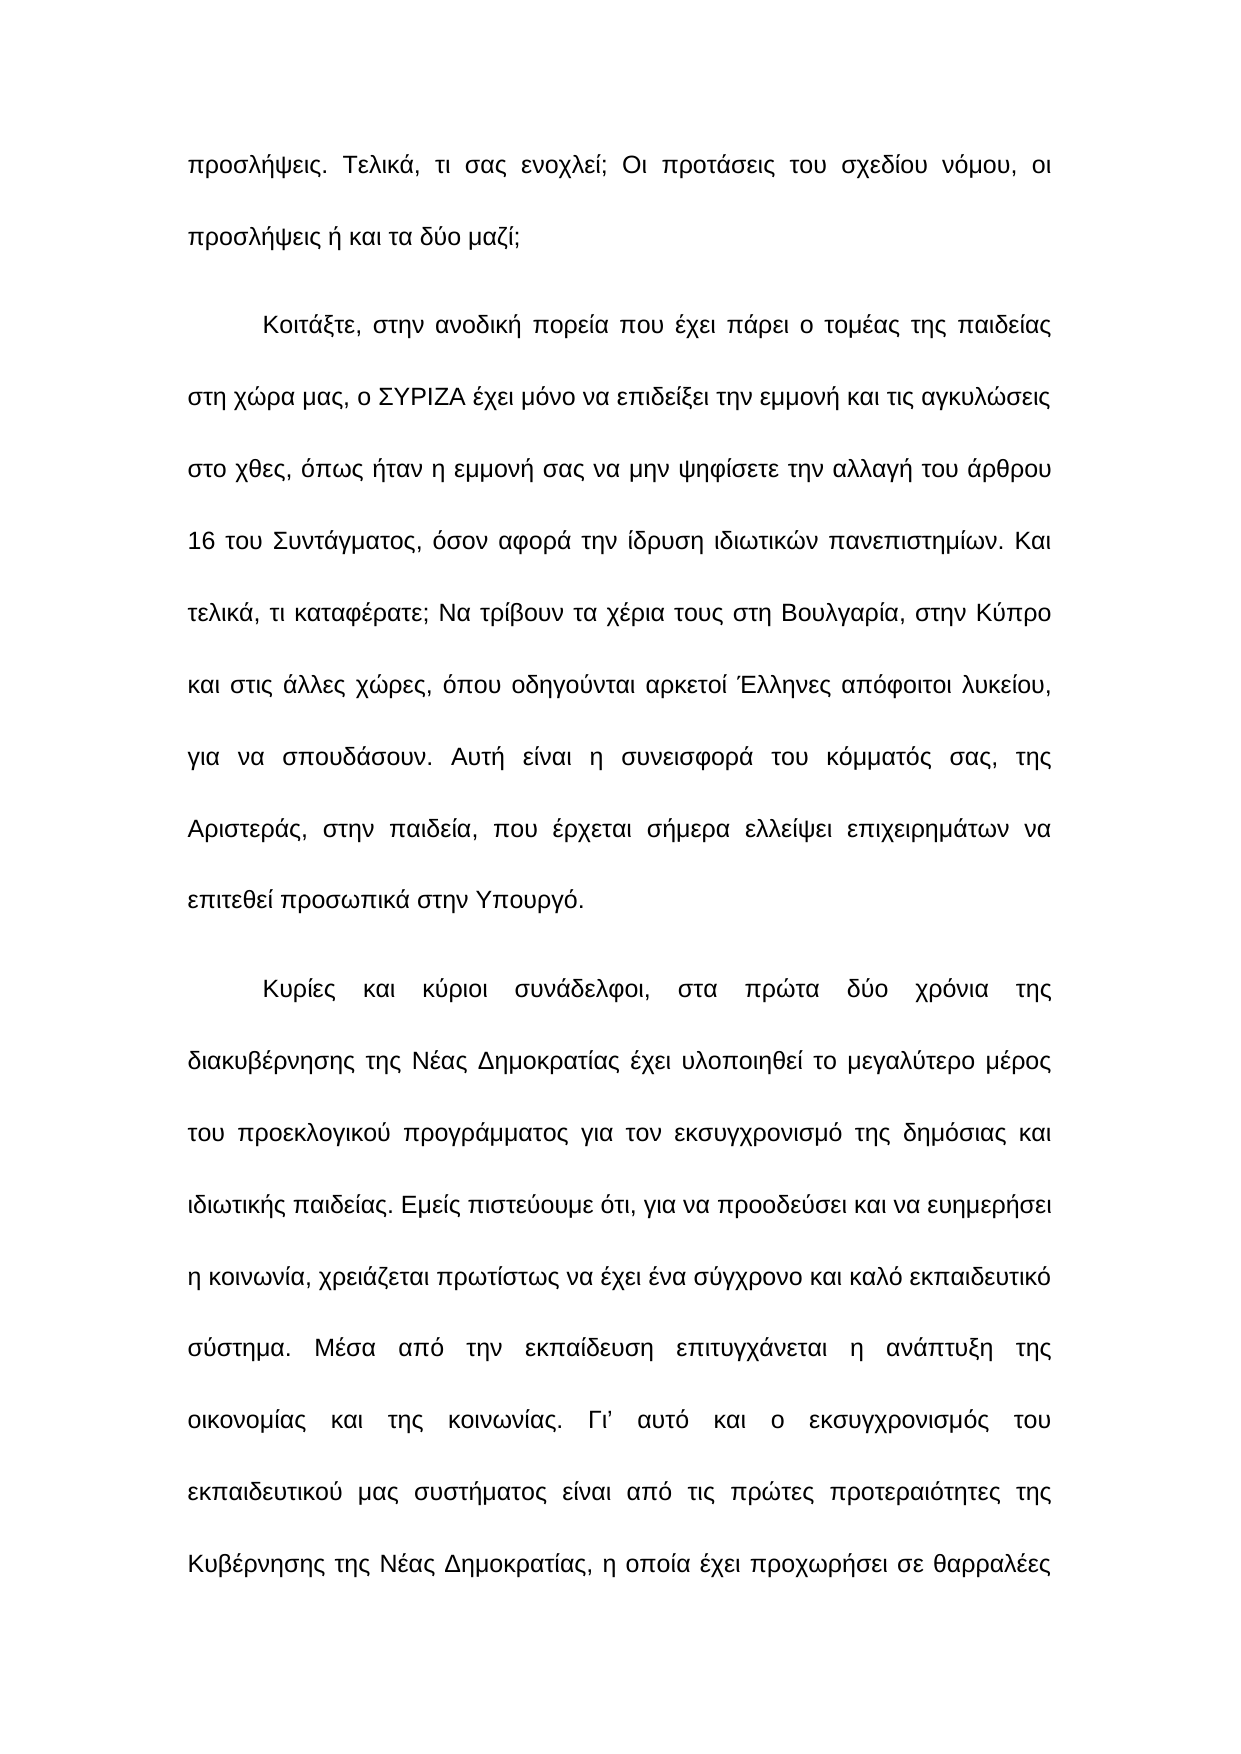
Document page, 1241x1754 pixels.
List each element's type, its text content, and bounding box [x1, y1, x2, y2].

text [187, 974, 1053, 1578]
text Κοιτάξτε, στην ανοδική πορεία που έχει πάρει ο τομέας της παιδείας στη χώρα μας, ο ΣΥΡΙΖΑ έχει μόνο να επιδείξει την εμμονή και τις αγκυλώσεις στο χθες, όπως ήταν η εμμονή σας να μην ψηφίσετε την αλλαγή του άρθρου 16 του Συντάγματος, όσον αφορά την ίδρυση ιδιωτικών πανεπιστημίων. Και τελικά, τι καταφέρατε; Να τρίβουν τα χέρια τους στη Βουλγαρία, στην Κύπρο και στις άλλες χώρες, όπου οδηγούνται αρκετοί Έλληνες απόφοιτοι λυκείου, για να σπουδάσουν. Αυτή είναι η συνεισφορά του κόμματός σας, της Αριστεράς, στην παιδεία, που έρχεται σήμερα ελλείψει επιχειρημάτων να επιτεθεί προσωπικά στην Υπουργό. [187, 310, 1053, 914]
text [187, 150, 1053, 251]
